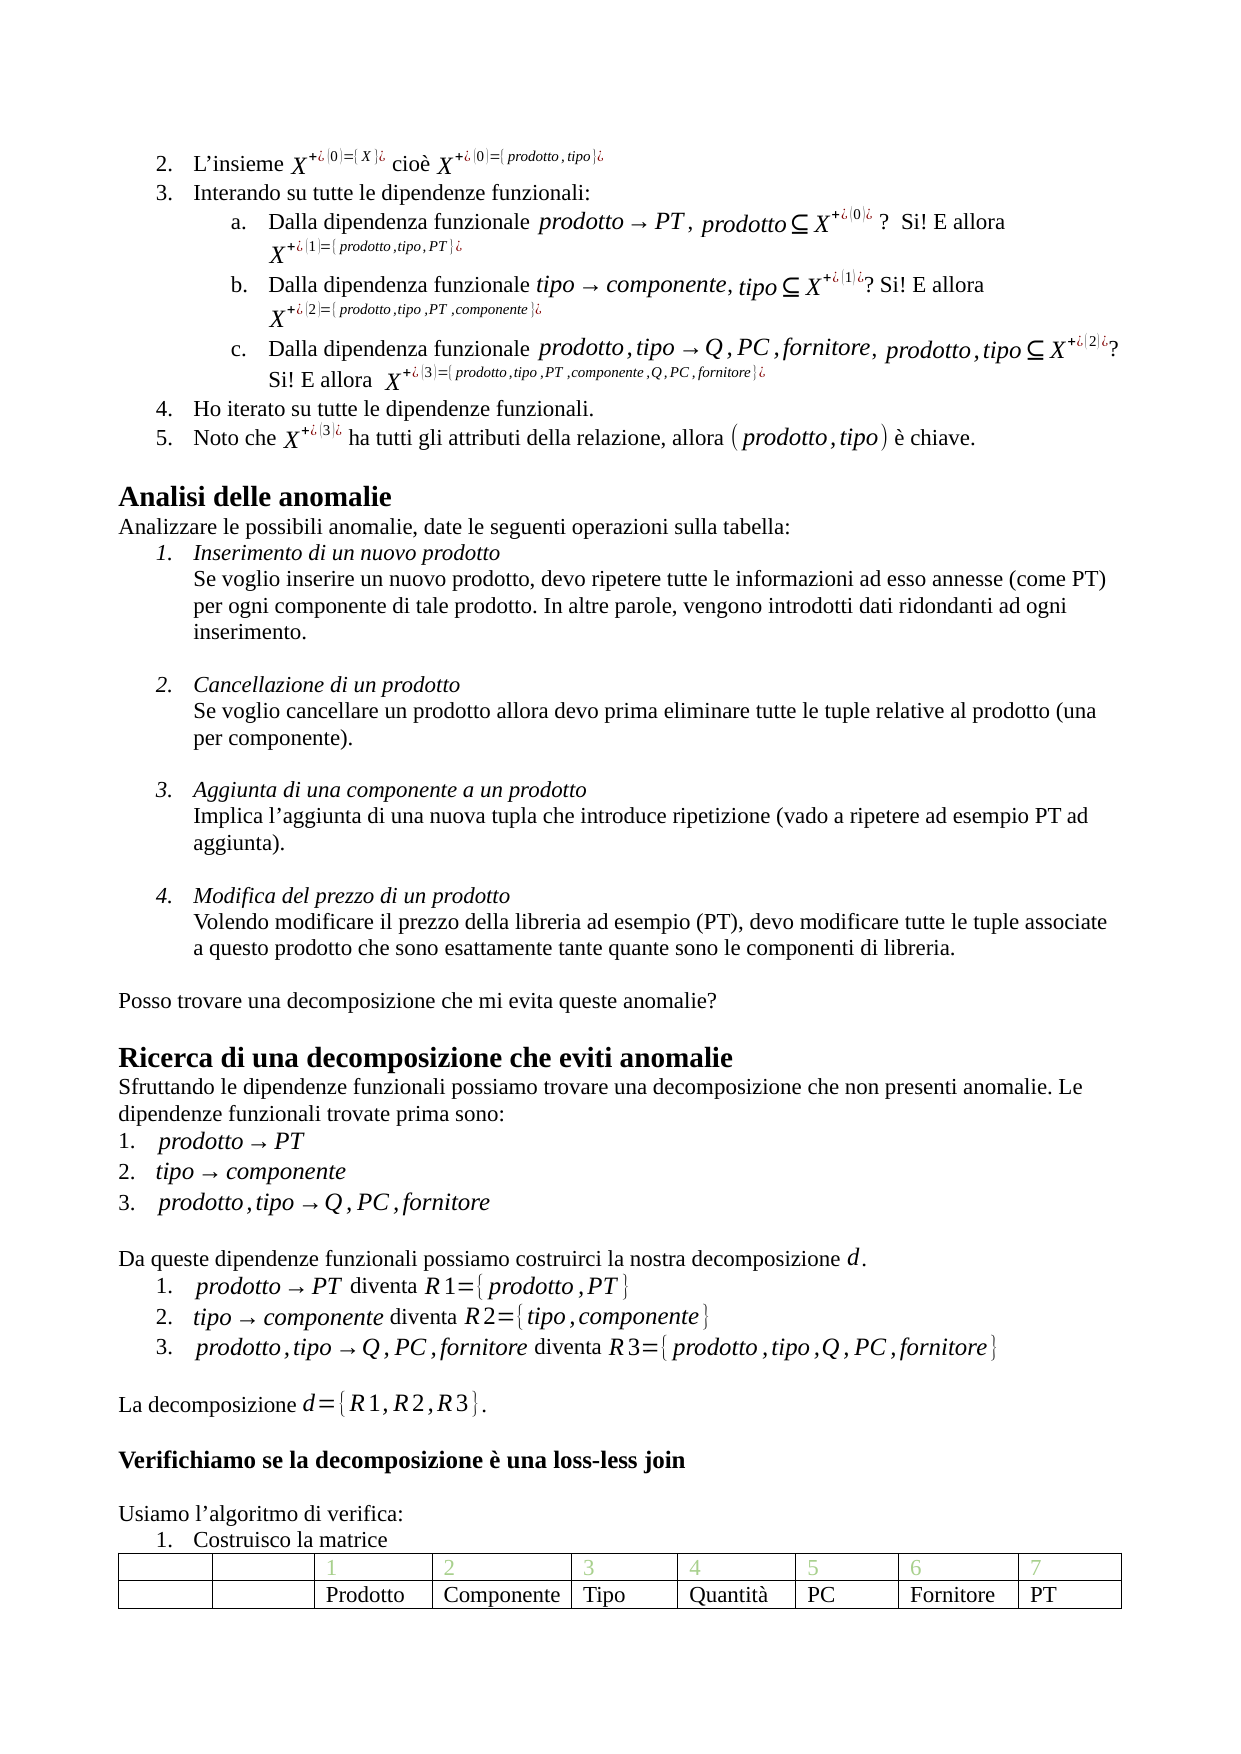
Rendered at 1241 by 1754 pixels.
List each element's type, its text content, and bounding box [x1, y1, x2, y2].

table_cell Tipo [572, 1581, 677, 1607]
text Analizzare le possibili anomalie, date le seguenti operazioni sulla tabella: [118, 513, 1122, 539]
list diventa [156, 1302, 1122, 1333]
list Inserimento di un nuovo prodotto [156, 539, 1122, 565]
table_cell Prodotto [315, 1581, 432, 1607]
table_header 6 [899, 1554, 1018, 1580]
list Dalla dipendenza funzionale , ? Si! E allora [231, 332, 1122, 395]
table_header 7 [1019, 1554, 1121, 1580]
text Analisi delle anomalie [118, 479, 1122, 513]
list Aggiunta di una componente a un prodotto [156, 776, 1122, 803]
list Modifica del prezzo di un prodotto [156, 882, 1122, 908]
table_header 4 [678, 1554, 795, 1580]
table_cell [119, 1581, 212, 1607]
table_header [213, 1554, 314, 1580]
table_cell PT [1019, 1581, 1121, 1607]
table_cell Componente [433, 1581, 571, 1607]
list Interando su tutte le dipendenze funzionali: [156, 179, 1122, 205]
table_cell PC [796, 1581, 898, 1607]
table_cell Quantità [678, 1581, 795, 1607]
list Dalla dipendenza funzionale , ? Si! E allora [231, 205, 1122, 269]
list Se voglio cancellare un prodotto allora devo prima eliminare tutte le tuple relative al prodotto (una per componente). [193, 697, 1122, 750]
table_header 1 [315, 1554, 432, 1580]
text Posso trovare una decomposizione che mi evita queste anomalie? [118, 987, 1122, 1013]
list Noto che ha tutti gli attributi della relazione, allora è chiave. [156, 421, 1122, 453]
list Se voglio inserire un nuovo prodotto, devo ripetere tutte le informazioni ad esso annesse (come PT) per ogni componente di tale prodotto. In altre parole, vengono introdotti dati ridondanti ad ogni inserimento. [193, 565, 1122, 644]
text Da queste dipendenze funzionali possiamo costruirci la nostra decomposizione . [118, 1244, 1122, 1272]
table_cell [213, 1581, 314, 1607]
text Verifichiamo se la decomposizione è una loss-less join [118, 1445, 1122, 1474]
list diventa [156, 1333, 1122, 1363]
table_header 5 [796, 1554, 898, 1580]
text La decomposizione . [118, 1389, 1122, 1418]
table_header [119, 1554, 212, 1580]
table_cell Fornitore [899, 1581, 1018, 1607]
text Ricerca di una decomposizione che eviti anomalie [118, 1040, 1122, 1073]
list L’insieme cioè [156, 148, 1122, 179]
list Costruisco la matrice [156, 1526, 1122, 1553]
text Sfruttando le dipendenze funzionali possiamo trovare una decomposizione che non presenti anomalie. Le dipendenze funzionali trovate prima sono: [118, 1073, 1122, 1126]
list Dalla dipendenza funzionale , ? Si! E allora [231, 269, 1122, 332]
list diventa [156, 1272, 1122, 1302]
text Usiamo l’algoritmo di verifica: [118, 1500, 1122, 1526]
table_header 3 [572, 1554, 677, 1580]
list Implica l’aggiunta di una nuova tupla che introduce ripetizione (vado a ripetere ad esempio PT ad aggiunta). [193, 803, 1122, 855]
list Volendo modificare il prezzo della libreria ad esempio (PT), devo modificare tutte le tuple associate a questo prodotto che sono esattamente tante quante sono le componenti di libreria. [193, 908, 1122, 961]
list Ho iterato su tutte le dipendenze funzionali. [156, 395, 1122, 421]
list Cancellazione di un prodotto [156, 671, 1122, 697]
table_header 2 [433, 1554, 571, 1580]
